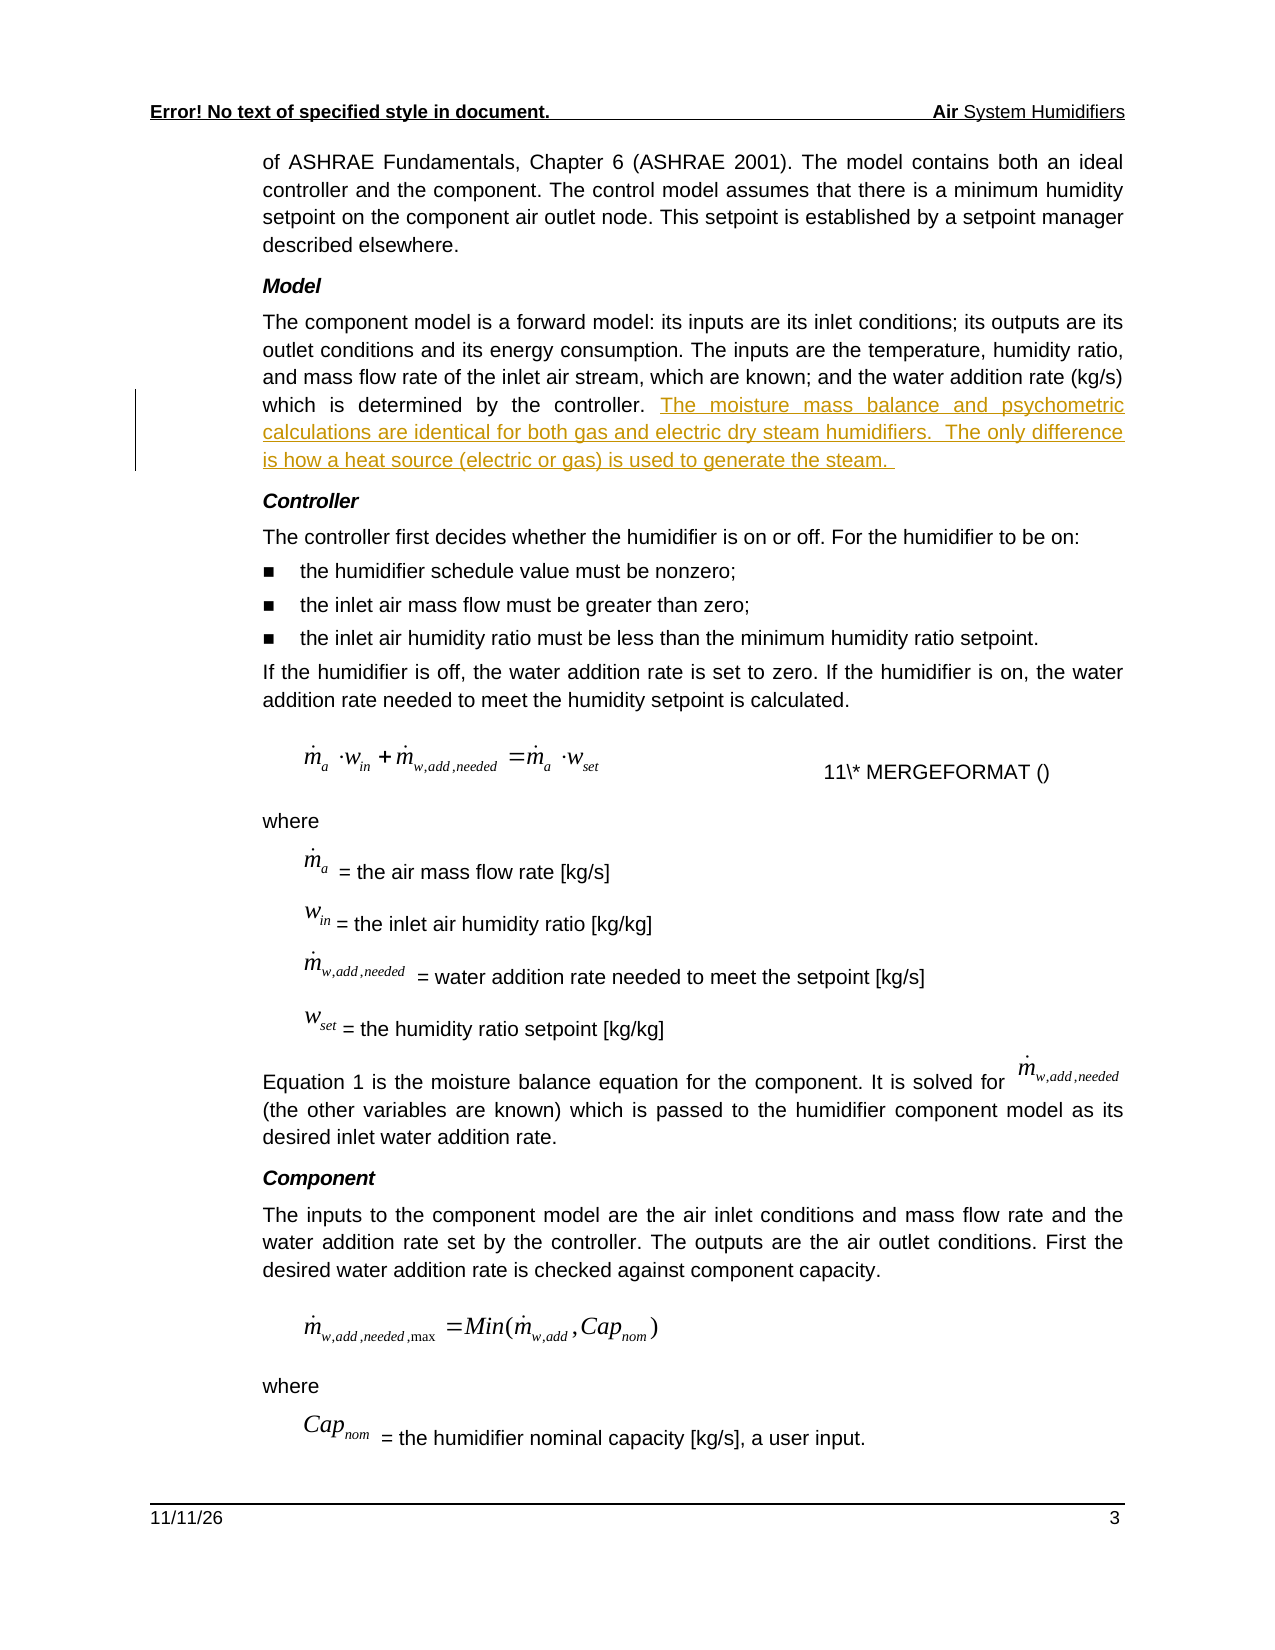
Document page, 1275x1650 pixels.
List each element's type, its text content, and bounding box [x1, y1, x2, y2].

list the inlet air mass flow must be greater than zero; [262, 592, 1125, 616]
text The component model is a forward model: its inputs are its inlet conditions; its outputs are its outlet conditions and its energy consumption. The inputs are the temperature, humidity ratio, and mass flow rate of the inlet air stream, which are known; and the water addition rate (kg/s) which is determined by the controller. [262, 310, 1125, 441]
text = the humidifier nominal capacity [kg/s], a user input. [300, 1408, 1125, 1449]
text The inputs to the component model are the air inlet conditions and mass flow rate and the water addition rate set by the controller. The outputs are the air outlet conditions. First the desired water addition rate is checked against component capacity. [262, 1202, 1125, 1281]
list the inlet air humidity ratio must be less than the minimum humidity ratio setpoint. [262, 626, 1125, 650]
text The controller first decides whether the humidifier is on or off. For the humidifier to be on: [262, 525, 1125, 549]
subtitle Component [262, 1165, 1125, 1190]
text = the air mass flow rate [kg/s] [300, 842, 1125, 884]
subtitle Model [262, 272, 1125, 297]
text If the humidifier is off, the water addition rate is set to zero. If the humidifier is on, the water addition rate needed to meet the humidity setpoint is calculated. [262, 660, 1125, 711]
text The component model is a forward model: its inputs are its inlet conditions; its outputs are its outlet conditions and its energy consumption. The inputs are the temperature, humidity ratio, and mass flow rate of the inlet air stream, which are known; and the water addition rate (kg/s) which is determined by the controller. [262, 442, 1125, 471]
text = water addition rate needed to meet the setpoint [kg/s] [300, 946, 1125, 989]
text = the humidity ratio setpoint [kg/kg] [300, 999, 1125, 1041]
text = the inlet air humidity ratio [kg/kg] [300, 894, 1125, 936]
text where [262, 1374, 1125, 1398]
text where [262, 808, 1125, 832]
text Equation is the moisture balance equation for the component. It is solved for (the other variables are known) which is passed to the humidifier component model as its desired inlet water addition rate. [262, 1050, 1125, 1149]
list the humidifier schedule value must be nonzero; [262, 559, 1125, 583]
subtitle Controller [262, 487, 1125, 512]
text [262, 150, 1125, 256]
